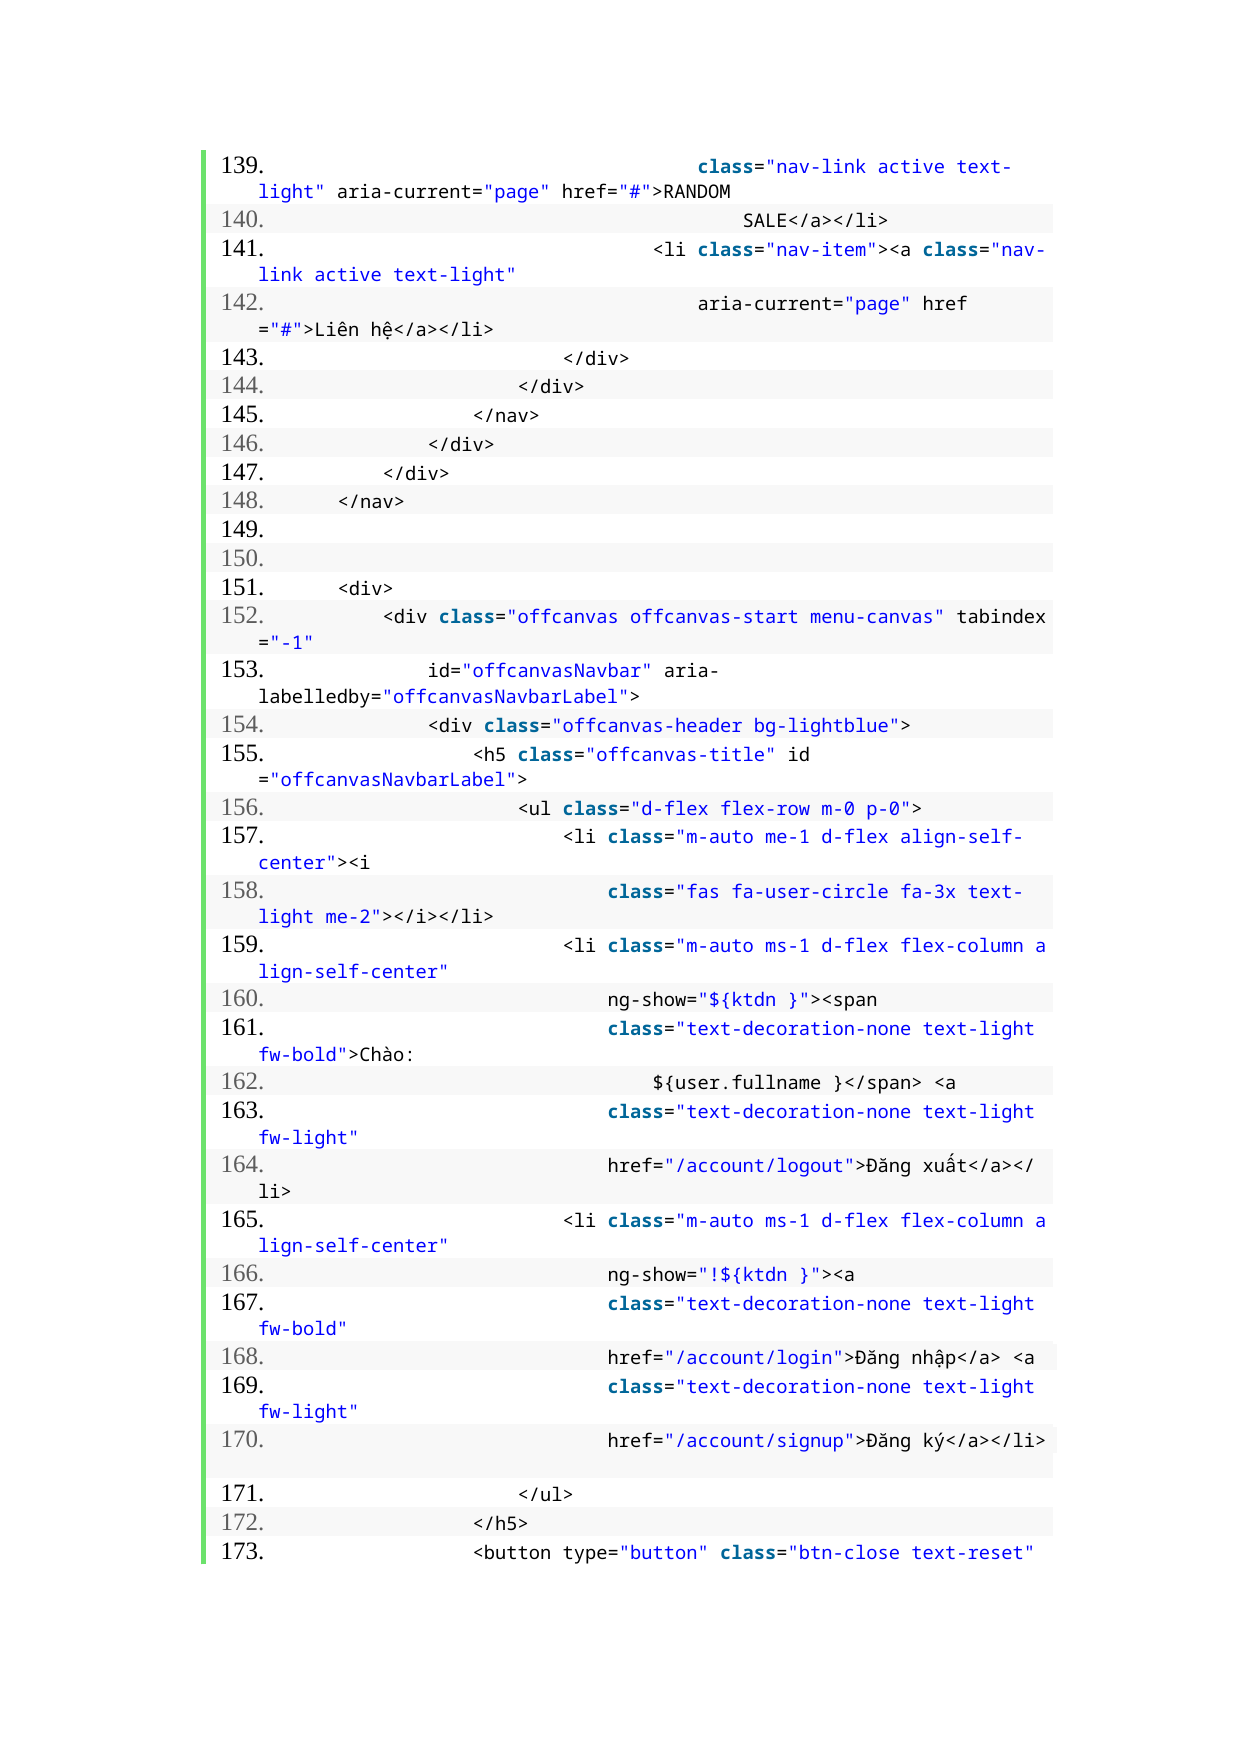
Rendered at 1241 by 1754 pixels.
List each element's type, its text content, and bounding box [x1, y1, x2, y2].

list </div> [206, 428, 1053, 457]
list aria-current="page" href="#">Liên hệ</a></li> [206, 287, 1053, 342]
list class="fas fa-user-circle fa-3x text-light me-2"></i></li> [206, 875, 1053, 929]
list class="text-decoration-none text-light fw-light" [206, 1095, 1053, 1149]
list <div> [206, 572, 1053, 600]
list id="offcanvasNavbar" aria-labelledby="offcanvasNavbarLabel"> [206, 654, 1053, 709]
list </nav> [206, 399, 1053, 428]
list <button type="button" class="btn-close text-reset" [206, 1536, 1053, 1564]
list </div> [206, 457, 1053, 485]
list <div class="offcanvas-header bg-lightblue"> [206, 709, 1053, 738]
list SALE</a></li> [206, 204, 1053, 233]
list <li class="nav-item"><a class="nav-link active text-light" [206, 233, 1053, 287]
list ${user.fullname }</span> <a [206, 1066, 1053, 1095]
list ng-show="${ktdn }"><span [206, 983, 1053, 1012]
list <li class="m-auto ms-1 d-flex flex-column align-self-center" [206, 1204, 1053, 1258]
list ng-show="!${ktdn }"><a [206, 1258, 1053, 1287]
list <div class="offcanvas offcanvas-start menu-canvas" tabindex="-1" [206, 600, 1053, 654]
list </nav> [206, 485, 1053, 514]
list </ul> [206, 1478, 1053, 1507]
list </div> [206, 370, 1053, 399]
list <h5 class="offcanvas-title" id="offcanvasNavbarLabel"> [206, 738, 1053, 792]
list href="/account/logout">Đăng xuất</a></li> [206, 1149, 1053, 1204]
list href="/account/signup">Đăng ký</a></li> [206, 1424, 1053, 1478]
list </h5> [206, 1507, 1053, 1536]
list class="text-decoration-none text-light fw-bold">Chào: [206, 1012, 1053, 1066]
list class="text-decoration-none text-light fw-light" [206, 1370, 1053, 1424]
list <li class="m-auto ms-1 d-flex flex-column align-self-center" [206, 929, 1053, 983]
list <ul class="d-flex flex-row m-0 p-0"> [206, 792, 1053, 821]
list href="/account/login">Đăng nhập</a> <a [206, 1341, 1053, 1370]
list class="text-decoration-none text-light fw-bold" [206, 1287, 1053, 1341]
list </div> [206, 342, 1053, 370]
list class="nav-link active text-light" aria-current="page" href="#">RANDOM [206, 150, 1053, 204]
list <li class="m-auto me-1 d-flex align-self-center"><i [206, 821, 1053, 875]
